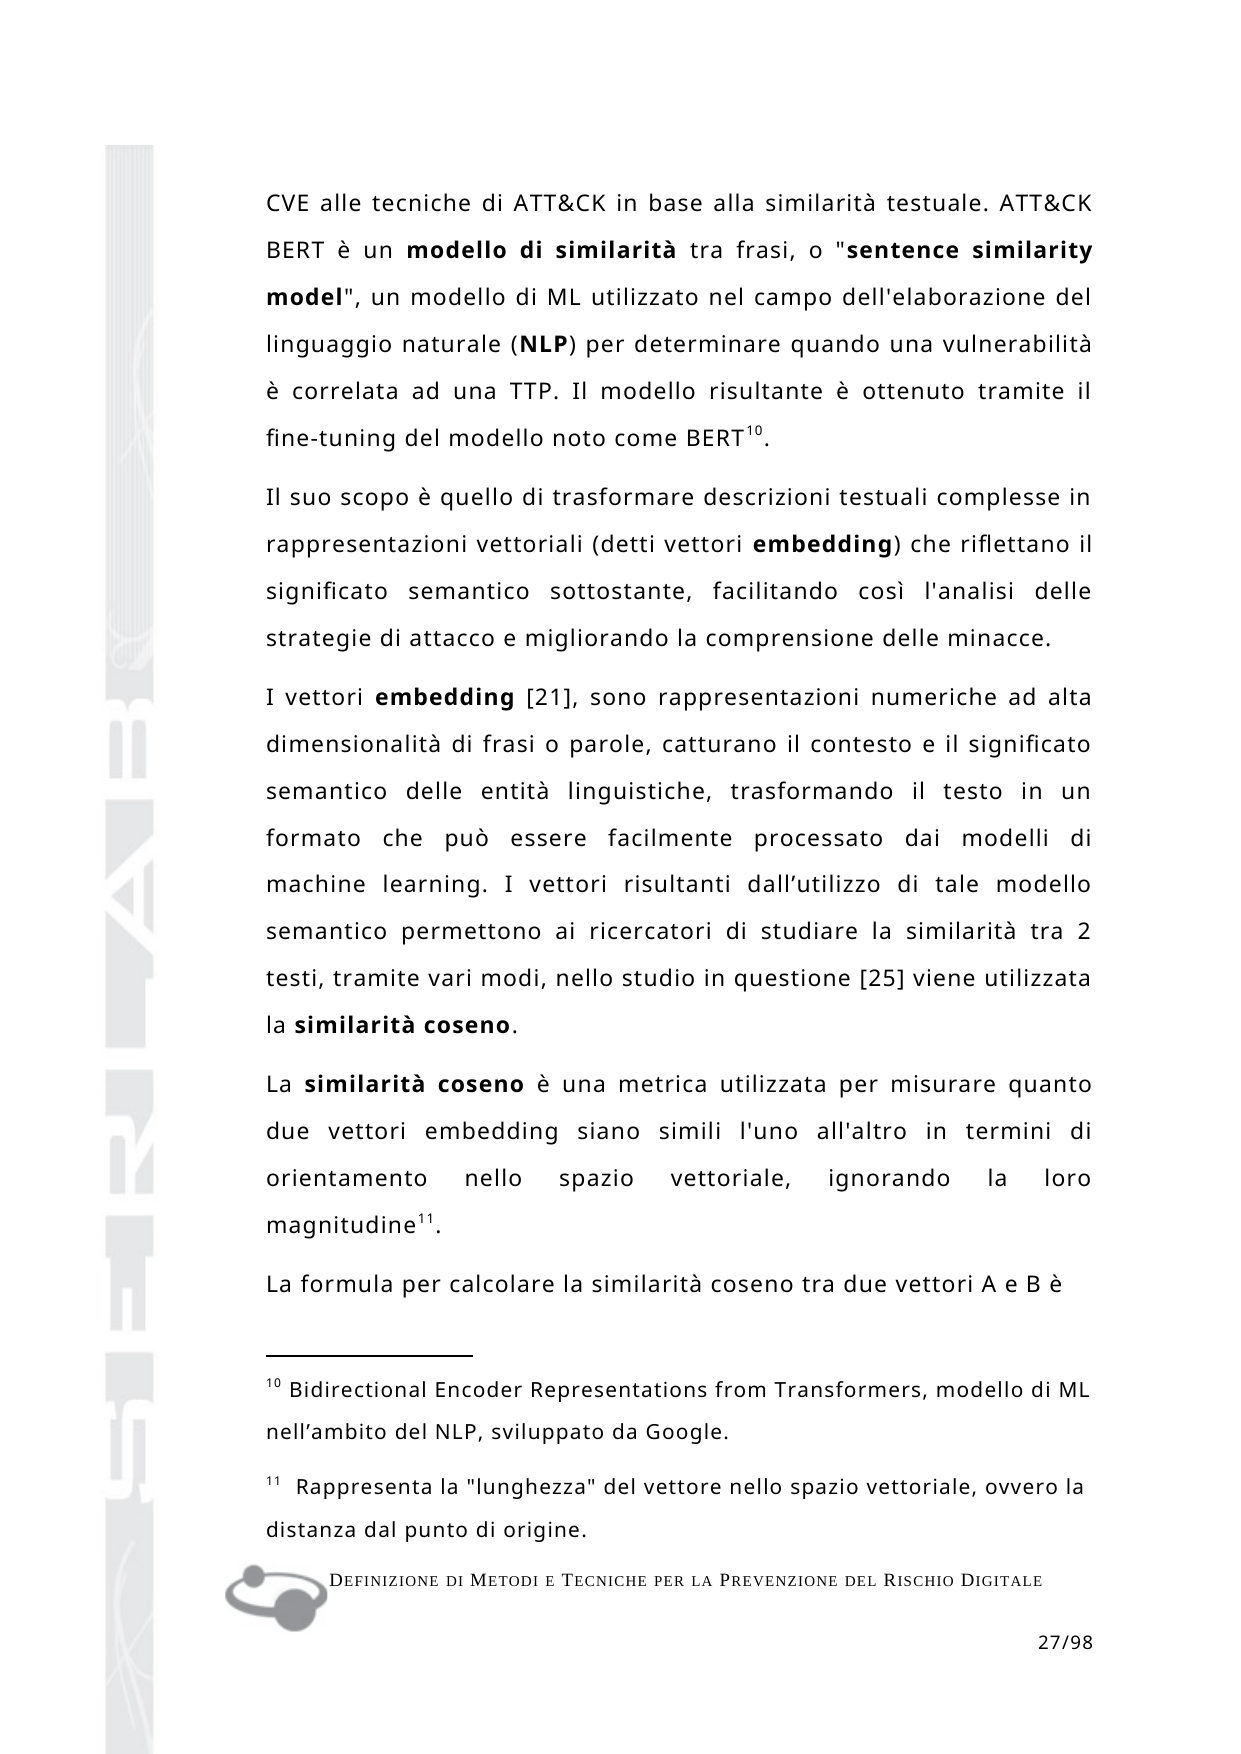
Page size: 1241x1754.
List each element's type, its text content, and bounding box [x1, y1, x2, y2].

text La formula per calcolare la similarità coseno tra due vettori A e B è [266, 1268, 1093, 1300]
picture [91, 145, 162, 1754]
picture [213, 1563, 328, 1635]
text I vettori embedding [21], sono rappresentazioni numeriche ad alta dimensionalità di frasi o parole, catturano il contesto e il significato semantico delle entità linguistiche, trasformando il testo in un formato che può essere facilmente processato dai modelli di machine learning. I vettori risultanti dall’utilizzo di tale modello semantico permettono ai ricercatori di studiare la similarità tra 2 testi, tramite vari modi, nello studio in questione [25] viene utilizzata la similarità coseno. [266, 681, 1093, 1040]
text Il suo scopo è quello di trasformare descrizioni testuali complesse in rappresentazioni vettoriali (detti vettori embedding) che riflettano il significato semantico sottostante, facilitando così l'analisi delle strategie di attacco e migliorando la comprensione delle minacce. [266, 481, 1093, 653]
text La similarità coseno è una metrica utilizzata per misurare quanto due vettori embedding siano simili l'uno all'altro in termini di orientamento nello spazio vettoriale, ignorando la loro magnitudine. [266, 1068, 1093, 1240]
